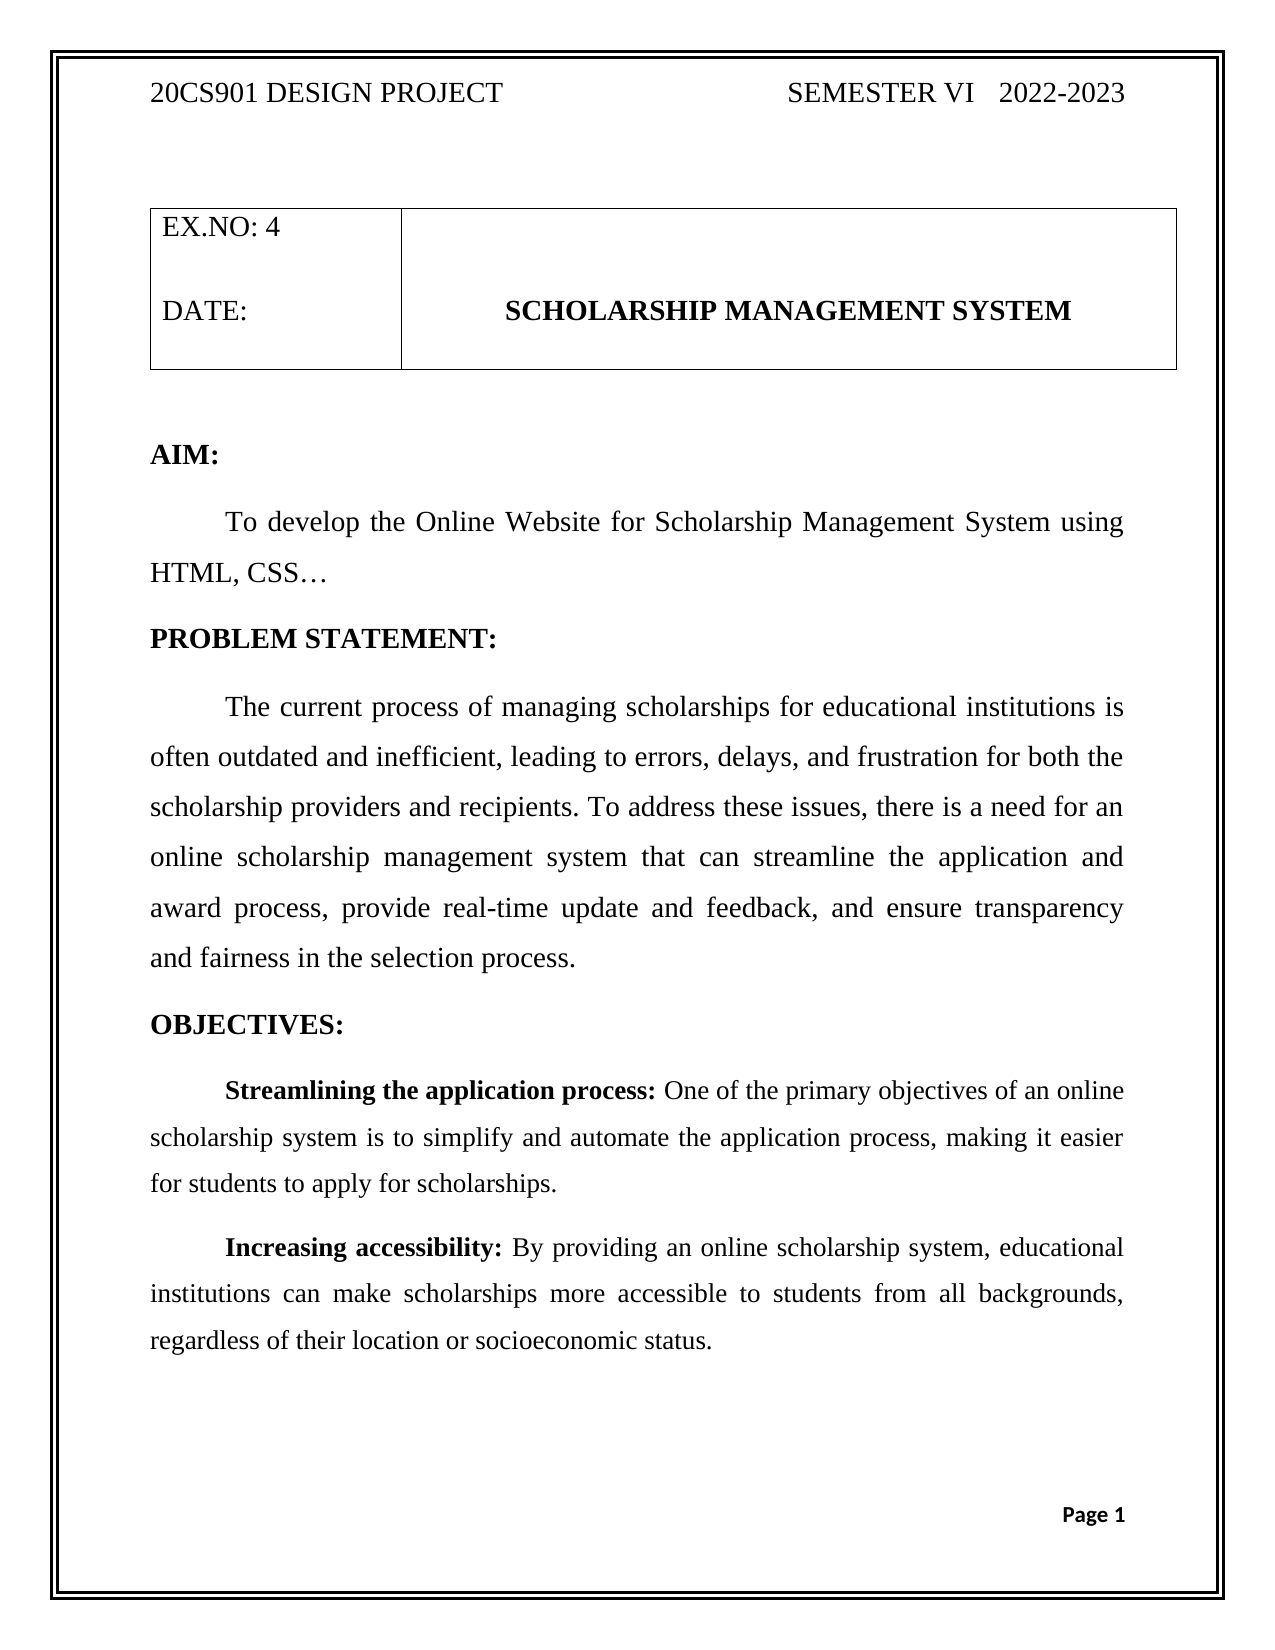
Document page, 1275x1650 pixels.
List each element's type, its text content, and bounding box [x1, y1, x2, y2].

table_header SCHOLARSHIP MANAGEMENT SYSTEM [402, 209, 1176, 369]
text To develop the Online Website for Scholarship Management System using HTML, CSS… [150, 504, 1125, 588]
text PROBLEM STATEMENT: [150, 622, 1125, 655]
text AIM: [150, 437, 1125, 471]
text OBJECTIVES: [150, 1007, 1125, 1041]
text The current process of managing scholarships for educational institutions is often outdated and inefficient, leading to errors, delays, and frustration for both the scholarship providers and recipients. To address these issues, there is a need for an online scholarship management system that can streamline the application and award process, provide real-time update and feedback, and ensure transparency and fairness in the selection process. [150, 689, 1125, 974]
table_header EX.NO: 4 DATE: [151, 209, 401, 369]
text Streamlining the application process: One of the primary objectives of an online scholarship system is to simplify and automate the application process, making it easier for students to apply for scholarships. [150, 1074, 1125, 1199]
text Increasing accessibility: By providing an online scholarship system, educational institutions can make scholarships more accessible to students from all backgrounds, regardless of their location or socioeconomic status. [150, 1231, 1125, 1355]
